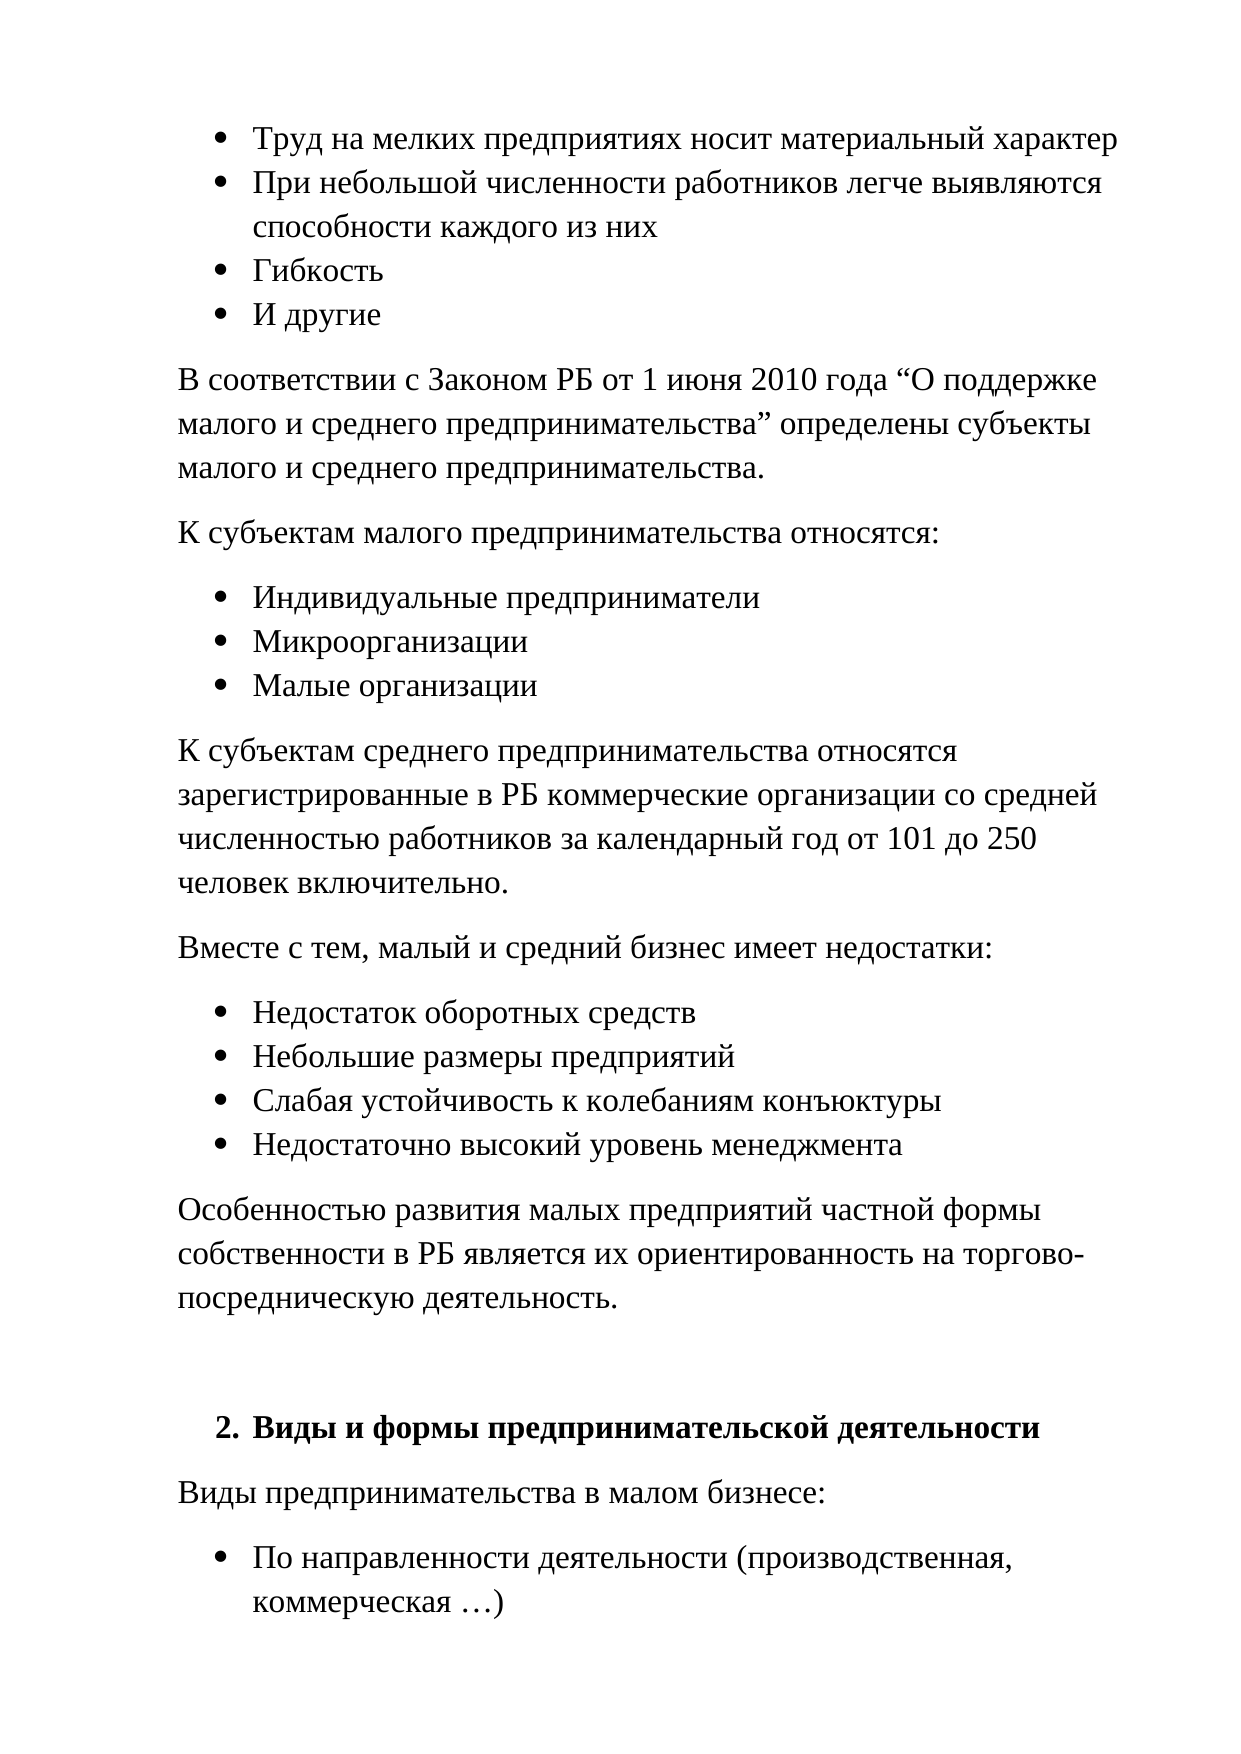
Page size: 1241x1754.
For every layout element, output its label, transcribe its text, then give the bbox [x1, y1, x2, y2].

list Небольшие размеры предприятий [215, 1036, 1152, 1074]
list Индивидуальные предприниматели [215, 577, 1152, 616]
list Гибкость [215, 250, 1152, 289]
text Особенностью развития малых предприятий частной формы собственности в РБ является их ориентированность на торгово-посредническую деятельность. [177, 1189, 1152, 1316]
list Слабая устойчивость к колебаниям конъюктуры [215, 1080, 1152, 1119]
list Труд на мелких предприятиях носит материальный характер [215, 118, 1152, 156]
text В соответствии с Законом РБ от 1 июня 2010 года “О поддержке малого и среднего предпринимательства” определены субъекты малого и среднего предпринимательства. [177, 359, 1152, 486]
list Малые организации [215, 665, 1152, 704]
list По направленности деятельности (производственная, коммерческая …) [215, 1537, 1152, 1619]
list При небольшой численности работников легче выявляются способности каждого из них [215, 162, 1152, 244]
text К субъектам среднего предпринимательства относятся зарегистрированные в РБ коммерческие организации со средней численностью работников за календарный год от 101 до 250 человек включительно. [177, 730, 1152, 901]
text К субъектам малого предпринимательства относятся: [177, 512, 1152, 551]
list И другие [215, 294, 1152, 333]
text Виды предпринимательства в малом бизнесе: [177, 1472, 1152, 1510]
list Недостаточно высокий уровень менеджмента [215, 1124, 1152, 1163]
list Микроорганизации [215, 621, 1152, 659]
text Вместе с тем, малый и средний бизнес имеет недостатки: [177, 927, 1152, 966]
list Недостаток оборотных средств [215, 992, 1152, 1031]
list Виды и формы предпринимательской деятельности [215, 1407, 1152, 1446]
